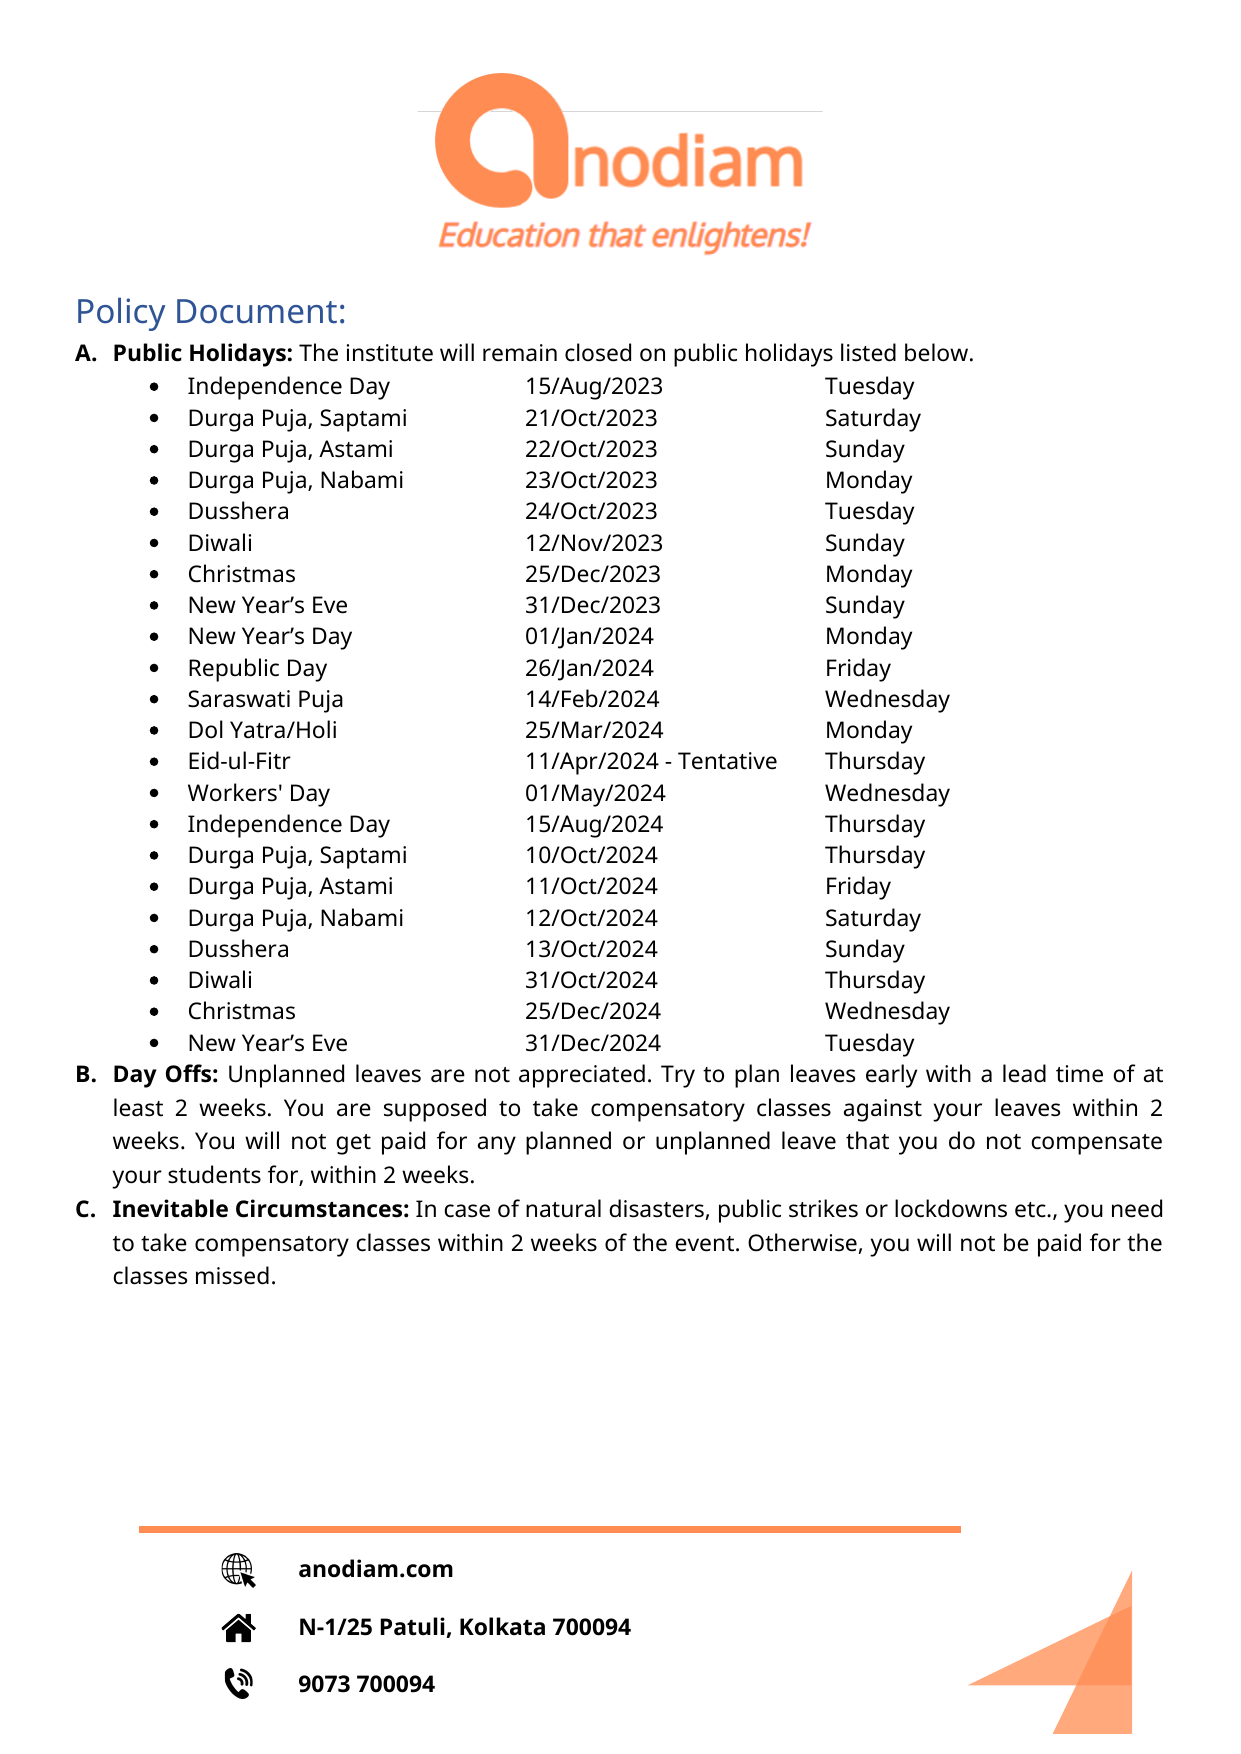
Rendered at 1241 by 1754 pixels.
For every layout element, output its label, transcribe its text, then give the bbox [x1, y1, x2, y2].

subtitle Policy Document: [75, 287, 1165, 333]
picture [417, 73, 823, 263]
list Workers' Day 01/May/2024 Wednesday [150, 776, 1165, 808]
list Public Holidays: The institute will remain closed on public holidays listed below. [75, 336, 1165, 368]
list Durga Puja, Saptami 10/Oct/2024 Thursday [150, 839, 1165, 870]
list New Year’s Day 01/Jan/2024 Monday [150, 620, 1165, 651]
list Independence Day 15/Aug/2023 Tuesday [150, 370, 1165, 401]
list Diwali 31/Oct/2024 Thursday [150, 964, 1165, 995]
picture [221, 1611, 256, 1646]
list New Year’s Eve 31/Dec/2024 Tuesday [150, 1026, 1165, 1058]
picture [224, 1668, 253, 1699]
list Eid-ul-Fitr 11/Apr/2024 - Tentative Thursday [150, 745, 1165, 776]
list Republic Day 26/Jan/2024 Friday [150, 651, 1165, 683]
list Saraswati Puja 14/Feb/2024 Wednesday [150, 683, 1165, 714]
list Independence Day 15/Aug/2024 Thursday [150, 808, 1165, 839]
list Day Offs: Unplanned leaves are not appreciated. Try to plan leaves early with a lead time of at least 2 weeks. You are supposed to take compensatory classes against your leaves within 2 weeks. You will not get paid for any planned or unplanned leave that you do not compensate your students for, within 2 weeks. [75, 1058, 1165, 1190]
list Inevitable Circumstances: In case of natural disasters, public strikes or lockdowns etc., you need to take compensatory classes within 2 weeks of the event. Otherwise, you will not be paid for the classes missed. [75, 1193, 1165, 1291]
list Christmas 25/Dec/2024 Wednesday [150, 995, 1165, 1026]
list Dusshera 13/Oct/2024 Sunday [150, 933, 1165, 964]
list Durga Puja, Saptami 21/Oct/2023 Saturday [150, 401, 1165, 433]
picture [221, 1553, 256, 1588]
list Diwali 12/Nov/2023 Sunday [150, 526, 1165, 558]
list Christmas 25/Dec/2023 Monday [150, 558, 1165, 589]
list Durga Puja, Nabami 23/Oct/2023 Monday [150, 464, 1165, 495]
list Durga Puja, Nabami 12/Oct/2024 Saturday [150, 901, 1165, 933]
list Dol Yatra/Holi 25/Mar/2024 Monday [150, 714, 1165, 745]
list New Year’s Eve 31/Dec/2023 Sunday [150, 589, 1165, 620]
list Durga Puja, Astami 11/Oct/2024 Friday [150, 870, 1165, 901]
list Durga Puja, Astami 22/Oct/2023 Sunday [150, 433, 1165, 464]
list Dusshera 24/Oct/2023 Tuesday [150, 495, 1165, 526]
